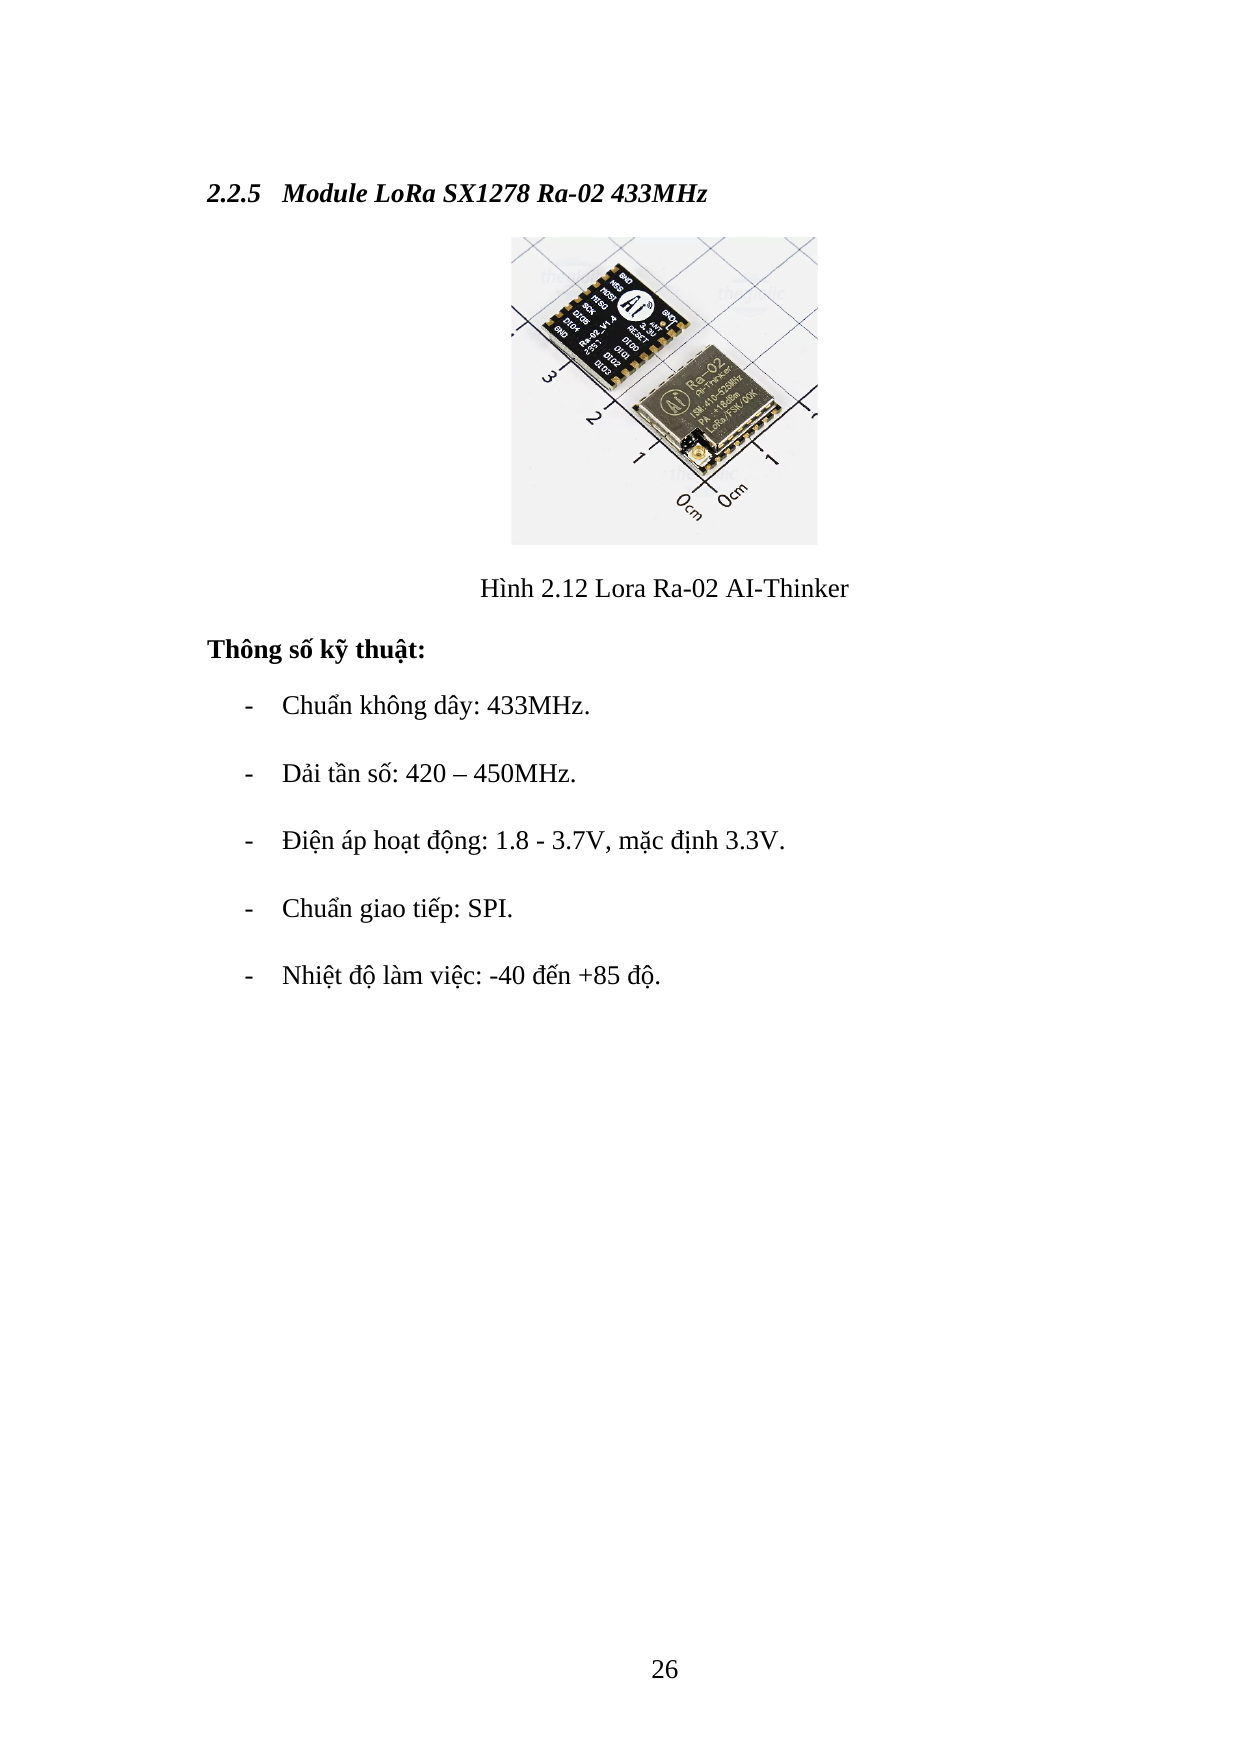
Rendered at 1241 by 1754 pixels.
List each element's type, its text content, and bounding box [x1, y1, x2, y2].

list Điện áp hoạt động: 1.8 - 3.7V, mặc định 3.3V. [244, 824, 1122, 856]
list Nhiệt độ làm việc: -40 đến +85 độ. [244, 959, 1122, 991]
list Chuẩn không dây: 433MHz. [244, 689, 1122, 721]
subtitle Module LoRa SX1278 Ra-02 433MHz [207, 177, 1122, 208]
list Chuẩn giao tiếp: SPI. [244, 892, 1122, 923]
list Dải tần số: 420 – 450MHz. [244, 757, 1122, 788]
text Thông số kỹ thuật: [207, 633, 1122, 664]
picture [511, 237, 818, 545]
